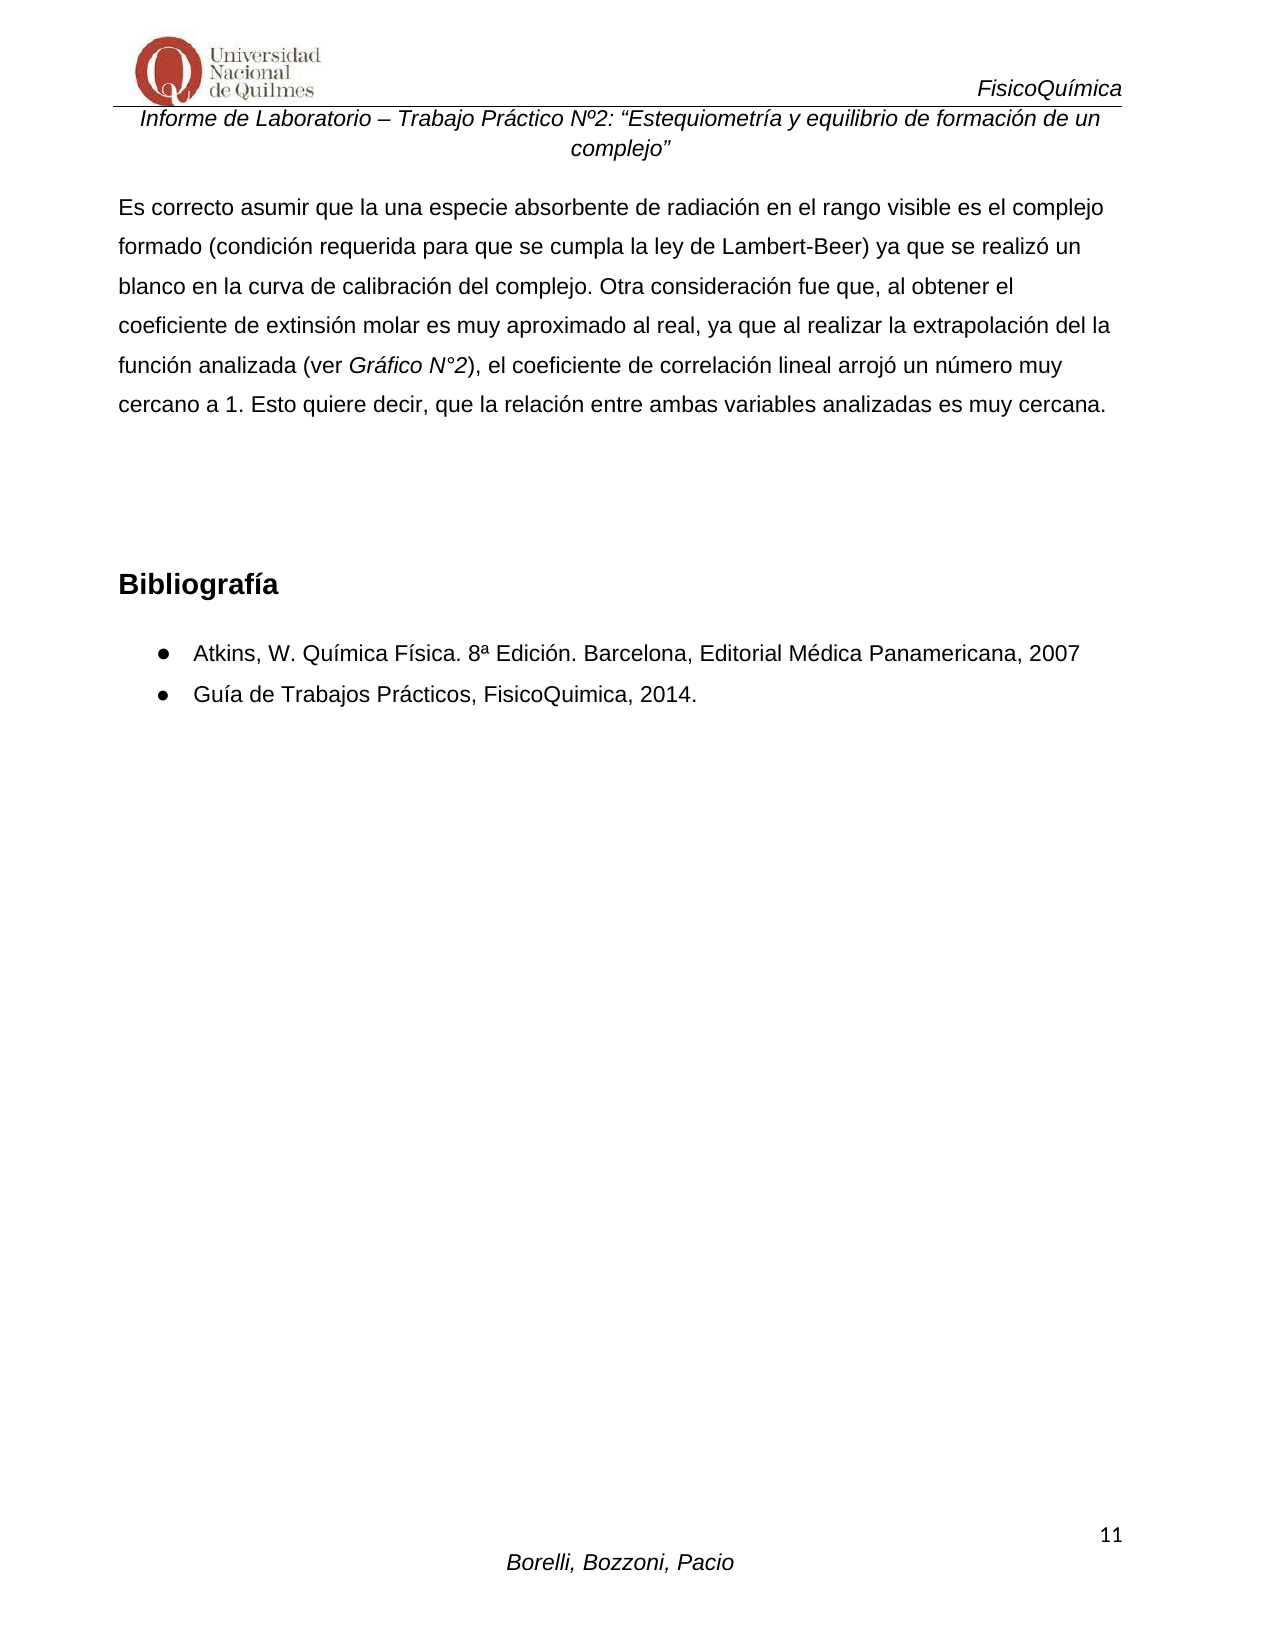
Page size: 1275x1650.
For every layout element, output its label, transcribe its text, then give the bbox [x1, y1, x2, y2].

text Es correcto asumir que la una especie absorbente de radiación en el rango visible es el complejo formado (condición requerida para que se cumpla la ley de Lambert-Beer) ya que se realizó un blanco en la curva de calibración del complejo. Otra consideración fue que, al obtener el coeficiente de extinsión molar es muy aproximado al real, ya que al realizar la extrapolación del la función analizada (ver Gráfico N°2), el coeficiente de correlación lineal arrojó un número muy cercano a 1. Esto quiere decir, que la relación entre ambas variables analizadas es muy cercana. [118, 194, 1122, 417]
text Bibliografía [118, 567, 1122, 601]
list Atkins, W. Química Física. 8ª Edición. Barcelona, Editorial Médica Panamericana, 2007 [156, 638, 1122, 667]
list Guía de Trabajos Prácticos, FisicoQuimica, 2014. [156, 681, 1122, 708]
picture [128, 28, 327, 106]
